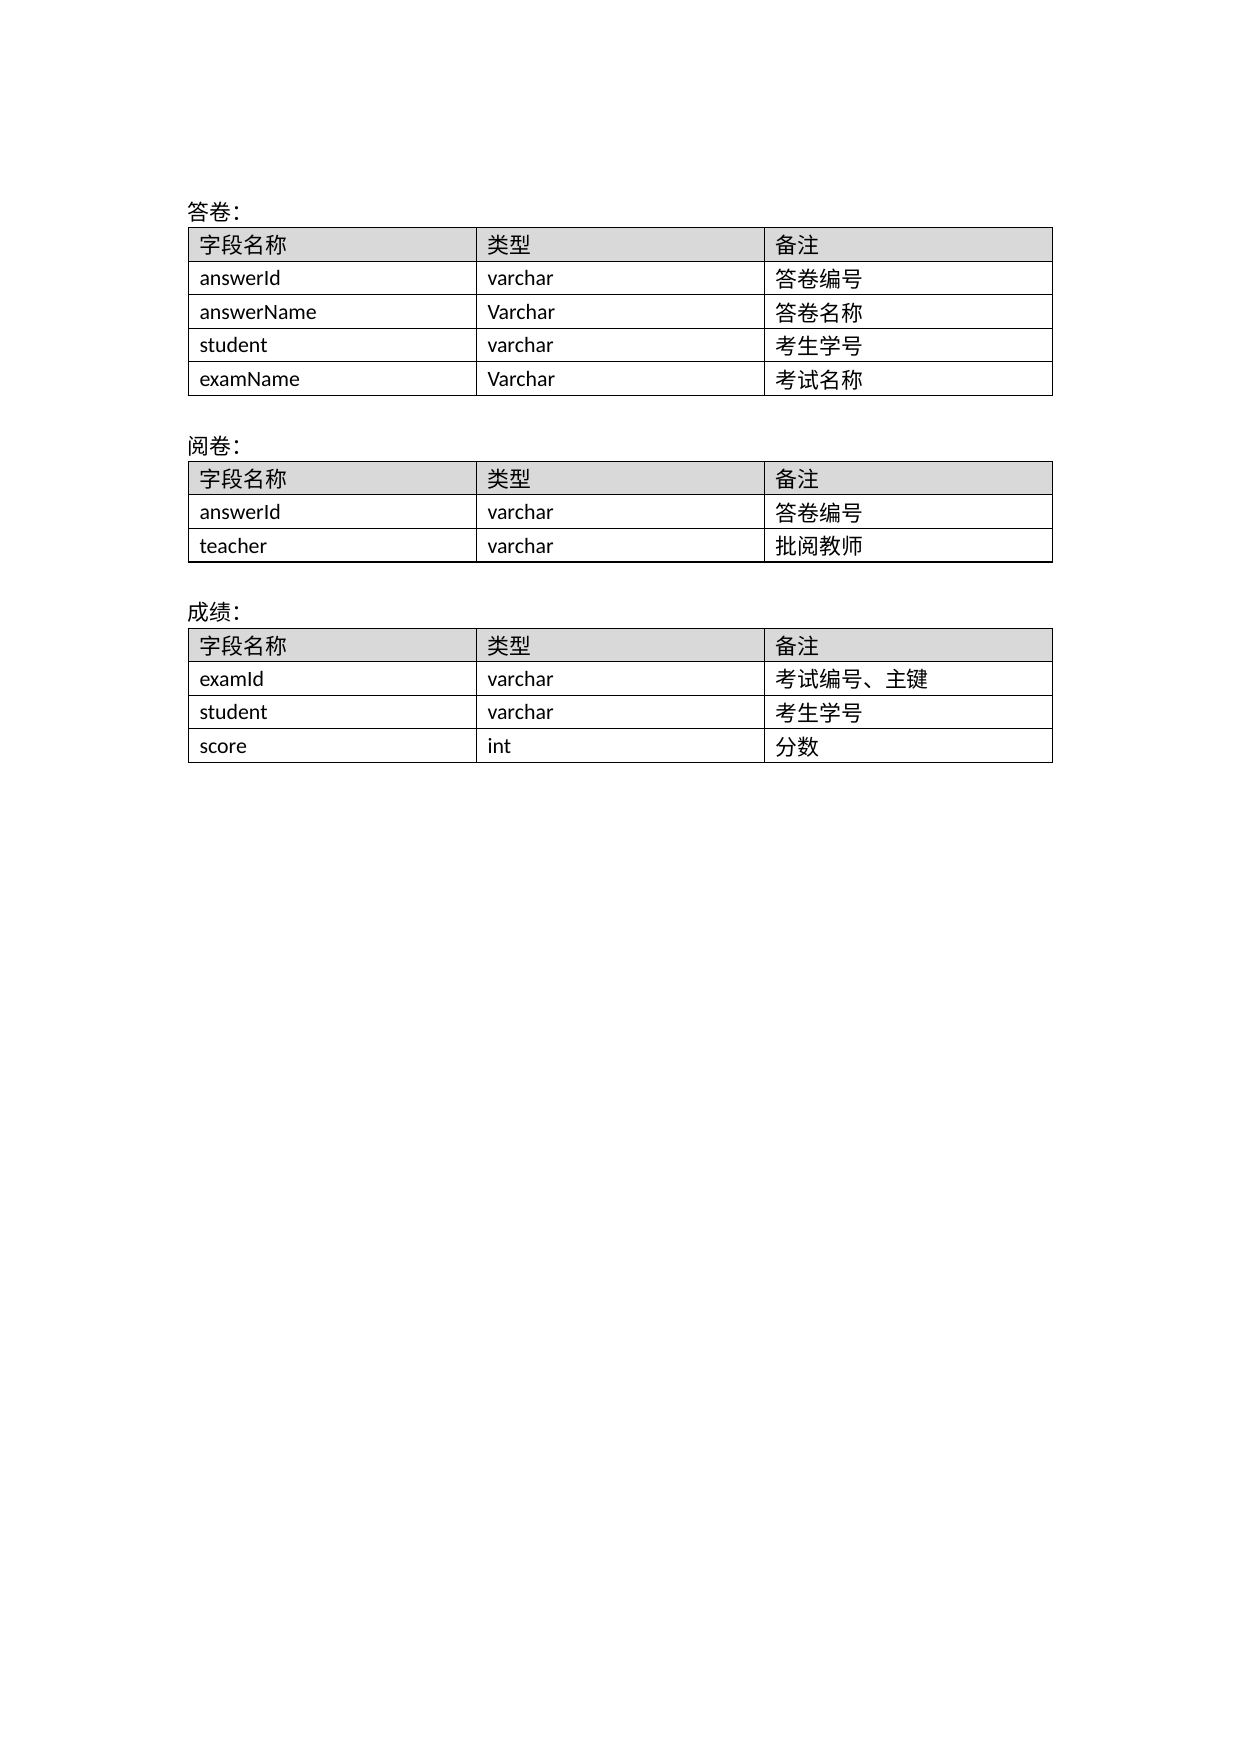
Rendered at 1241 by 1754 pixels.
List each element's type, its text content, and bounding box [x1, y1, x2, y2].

table_cell Varchar [477, 295, 764, 328]
text 答卷： [187, 194, 1053, 227]
table_cell varchar [477, 329, 764, 361]
table_cell varchar [477, 262, 764, 294]
table_cell 批阅教师 [765, 529, 1052, 561]
table_cell varchar [477, 529, 764, 561]
table_cell varchar [477, 696, 764, 728]
table_cell varchar [477, 662, 764, 694]
table_header 备注 [765, 462, 1052, 494]
table_header 类型 [477, 462, 764, 494]
table_cell int [477, 729, 764, 762]
text 成绩： [187, 595, 1053, 627]
table_header 字段名称 [189, 629, 476, 661]
table_cell 考试编号、主键 [765, 662, 1052, 694]
table_cell answerId [189, 495, 476, 528]
table_cell 分数 [765, 729, 1052, 762]
table_cell varchar [477, 495, 764, 528]
table_header 类型 [477, 228, 764, 261]
table_cell 答卷编号 [765, 262, 1052, 294]
table_cell student [189, 696, 476, 728]
table_cell 答卷编号 [765, 495, 1052, 528]
table_cell answerId [189, 262, 476, 294]
table_cell 考生学号 [765, 696, 1052, 728]
table_cell 考试名称 [765, 362, 1052, 395]
table_cell answerName [189, 295, 476, 328]
table_cell score [189, 729, 476, 762]
table_cell examName [189, 362, 476, 395]
table_cell 答卷名称 [765, 295, 1052, 328]
table_header 备注 [765, 629, 1052, 661]
table_cell Varchar [477, 362, 764, 395]
table_cell 考生学号 [765, 329, 1052, 361]
table_cell examId [189, 662, 476, 694]
table_header 类型 [477, 629, 764, 661]
table_header 字段名称 [189, 462, 476, 494]
table_header 备注 [765, 228, 1052, 261]
table_cell teacher [189, 529, 476, 561]
text 阅卷： [187, 428, 1053, 461]
table_header 字段名称 [189, 228, 476, 261]
table_cell student [189, 329, 476, 361]
